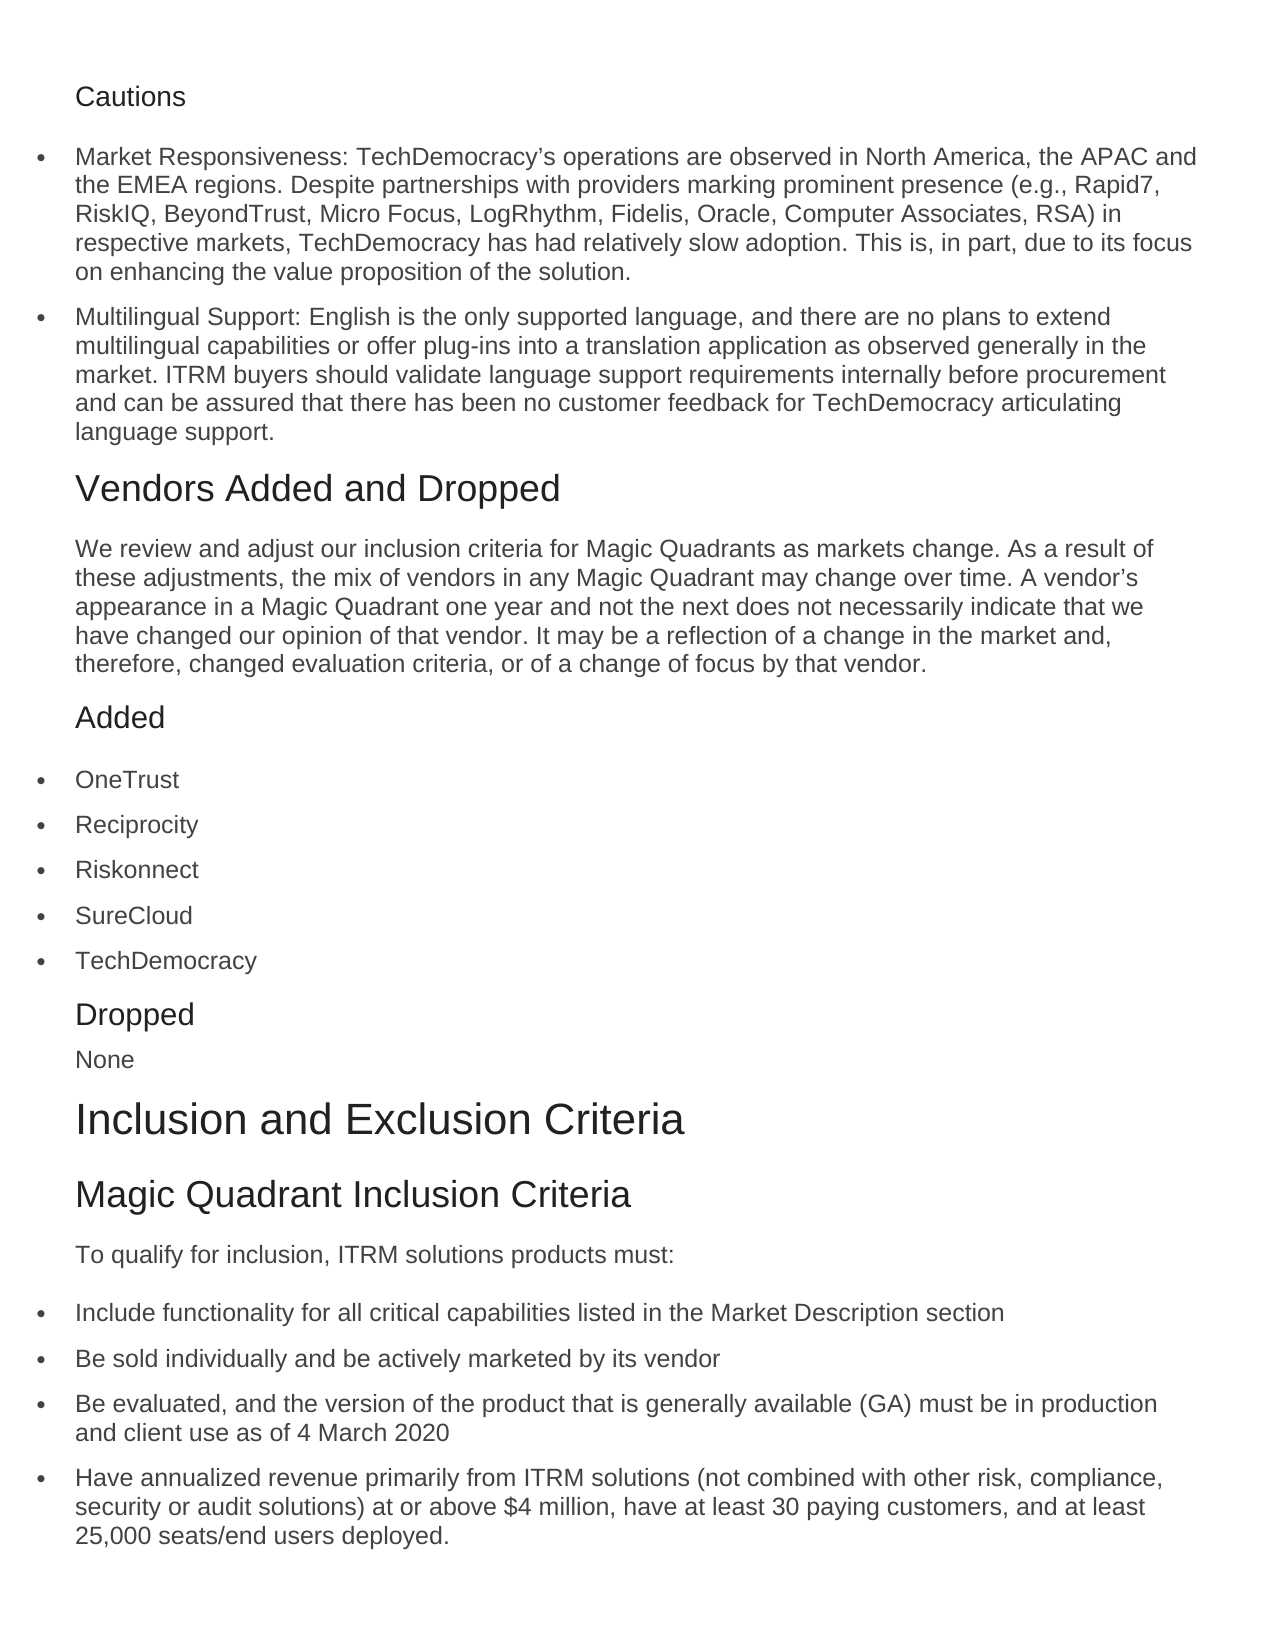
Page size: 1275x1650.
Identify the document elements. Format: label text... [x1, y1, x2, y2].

text Vendors Added and Dropped [75, 462, 1200, 509]
text Magic Quadrant Inclusion Criteria [75, 1168, 1200, 1215]
text Dropped [75, 992, 1200, 1032]
list OneTrust [37, 764, 1200, 793]
list Have annualized revenue primarily from ITRM solutions (not combined with other risk, compliance, security or audit solutions) at or above $4 million, have at least 30 paying customers, and at least 25,000 seats/end users deployed. [37, 1463, 1200, 1549]
list Include functionality for all critical capabilities listed in the Market Description section [37, 1298, 1200, 1327]
text To qualify for inclusion, ITRM solutions products must: [75, 1240, 1200, 1269]
text We review and adjust our inclusion criteria for Magic Quadrants as markets change. As a result of these adjustments, the mix of vendors in any Magic Quadrant may change over time. A vendor’s appearance in a Magic Quadrant one year and not the next does not necessarily indicate that we have changed our opinion of that vendor. It may be a reflection of a change in the market and, therefore, changed evaluation criteria, or of a change of focus by that vendor. [75, 534, 1200, 678]
text Cautions [75, 75, 1200, 112]
text Inclusion and Exclusion Criteria [75, 1090, 1200, 1143]
list SureCloud [37, 901, 1200, 929]
list Market Responsiveness: TechDemocracy’s operations are observed in North America, the APAC and the EMEA regions. Despite partnerships with providers marking prominent presence (e.g., Rapid7, RiskIQ, BeyondTrust, Micro Focus, LogRhythm, Fidelis, Oracle, Computer Associates, RSA) in respective markets, TechDemocracy has had relatively slow adoption. This is, in part, due to its focus on enhancing the value proposition of the solution. [37, 142, 1200, 285]
list Multilingual Support: English is the only supported language, and there are no plans to extend multilingual capabilities or offer plug-ins into a translation application as observed generally in the market. ITRM buyers should validate language support requirements internally before procurement and can be assured that there has been no customer feedback for TechDemocracy articulating language support. [37, 302, 1200, 446]
text Added [75, 695, 1200, 735]
list Be evaluated, and the version of the product that is generally available (GA) must be in production and client use as of 4 March 2020 [37, 1389, 1200, 1446]
list Reciprocity [37, 810, 1200, 839]
list Riskonnect [37, 855, 1200, 884]
text None [75, 1045, 1200, 1073]
list Be sold individually and be actively marketed by its vendor [37, 1343, 1200, 1372]
list TechDemocracy [37, 946, 1200, 975]
